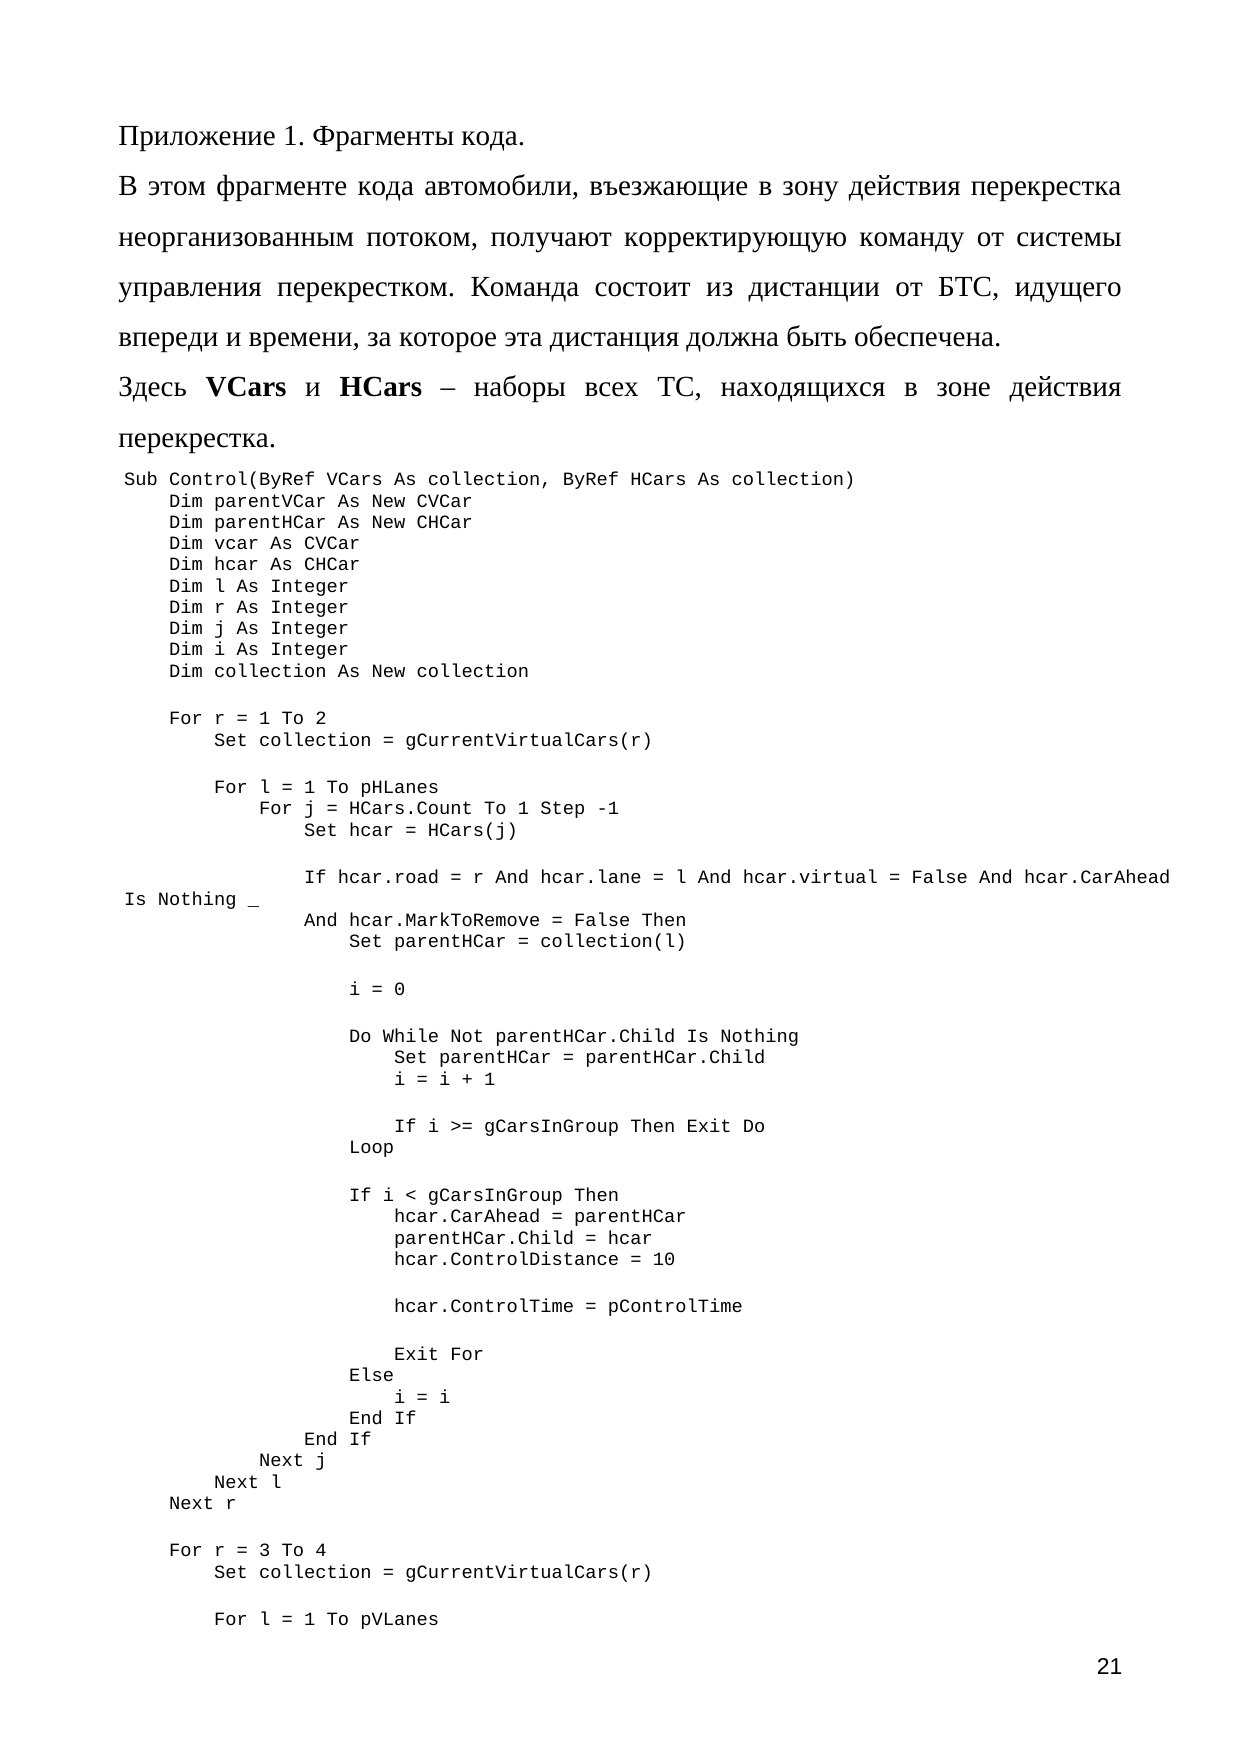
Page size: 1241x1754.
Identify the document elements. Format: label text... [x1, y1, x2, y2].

text If i < gCarsInGroup Then [124, 1186, 1181, 1207]
text Set parentHCar = collection(l) [124, 932, 1181, 953]
text Next j [124, 1451, 1181, 1472]
text Dim j As Integer [124, 619, 1181, 640]
text Dim vcar As CVCar [124, 534, 1181, 555]
text Dim r As Integer [124, 598, 1181, 619]
text For l = 1 To pVLanes [124, 1610, 1181, 1631]
text For j = HCars.Count To 1 Step -1 [124, 799, 1181, 820]
text i = i + 1 [124, 1069, 1181, 1091]
text hcar.ControlDistance = 10 [124, 1250, 1181, 1271]
text Loop [124, 1138, 1181, 1159]
text End If [124, 1409, 1181, 1430]
text If hcar.road = r And hcar.lane = l And hcar.virtual = False And hcar.CarAhead Is Nothing _ [124, 868, 1181, 911]
text i = 0 [124, 979, 1181, 1001]
text For r = 1 To 2 [124, 709, 1181, 730]
text Do While Not parentHCar.Child Is Nothing [124, 1027, 1181, 1048]
text Dim parentHCar As New CHCar [124, 513, 1181, 534]
text Next r [124, 1494, 1181, 1515]
text i = i [124, 1387, 1181, 1409]
text Set parentHCar = parentHCar.Child [124, 1048, 1181, 1069]
text Set hcar = HCars(j) [124, 820, 1181, 842]
text Sub Control(ByRef VCars As collection, ByRef HCars As collection) [124, 470, 1181, 491]
text Set collection = gCurrentVirtualCars(r) [124, 730, 1181, 752]
text End If [124, 1430, 1181, 1451]
text Exit For [124, 1345, 1181, 1366]
text And hcar.MarkToRemove = False Then [124, 911, 1181, 932]
text В этом фрагменте кода автомобили, въезжающие в зону действия перекрестка неорганизованным потоком, получают корректирующую команду от системы управления перекрестком. Команда состоит из дистанции от БТС, идущего впереди и времени, за которое эта дистанция должна быть обеспечена. [118, 168, 1122, 353]
text hcar.CarAhead = parentHCar [124, 1207, 1181, 1228]
text If i >= gCarsInGroup Then Exit Do [124, 1117, 1181, 1138]
text Dim hcar As CHCar [124, 555, 1181, 576]
text For l = 1 To pHLanes [124, 778, 1181, 799]
text Else [124, 1366, 1181, 1387]
text Set collection = gCurrentVirtualCars(r) [124, 1562, 1181, 1584]
text hcar.ControlTime = pControlTime [124, 1297, 1181, 1318]
text For r = 3 To 4 [124, 1541, 1181, 1562]
text parentHCar.Child = hcar [124, 1228, 1181, 1250]
text Приложение 1. Фрагменты кода. [118, 118, 1122, 152]
text Здесь VCars и HCars – наборы всех ТС, находящихся в зоне действия перекрестка. [118, 369, 1122, 453]
text Dim l As Integer [124, 576, 1181, 598]
text Dim collection As New collection [124, 661, 1181, 683]
text Dim i As Integer [124, 640, 1181, 661]
text Dim parentVCar As New CVCar [124, 491, 1181, 513]
text Next l [124, 1472, 1181, 1494]
